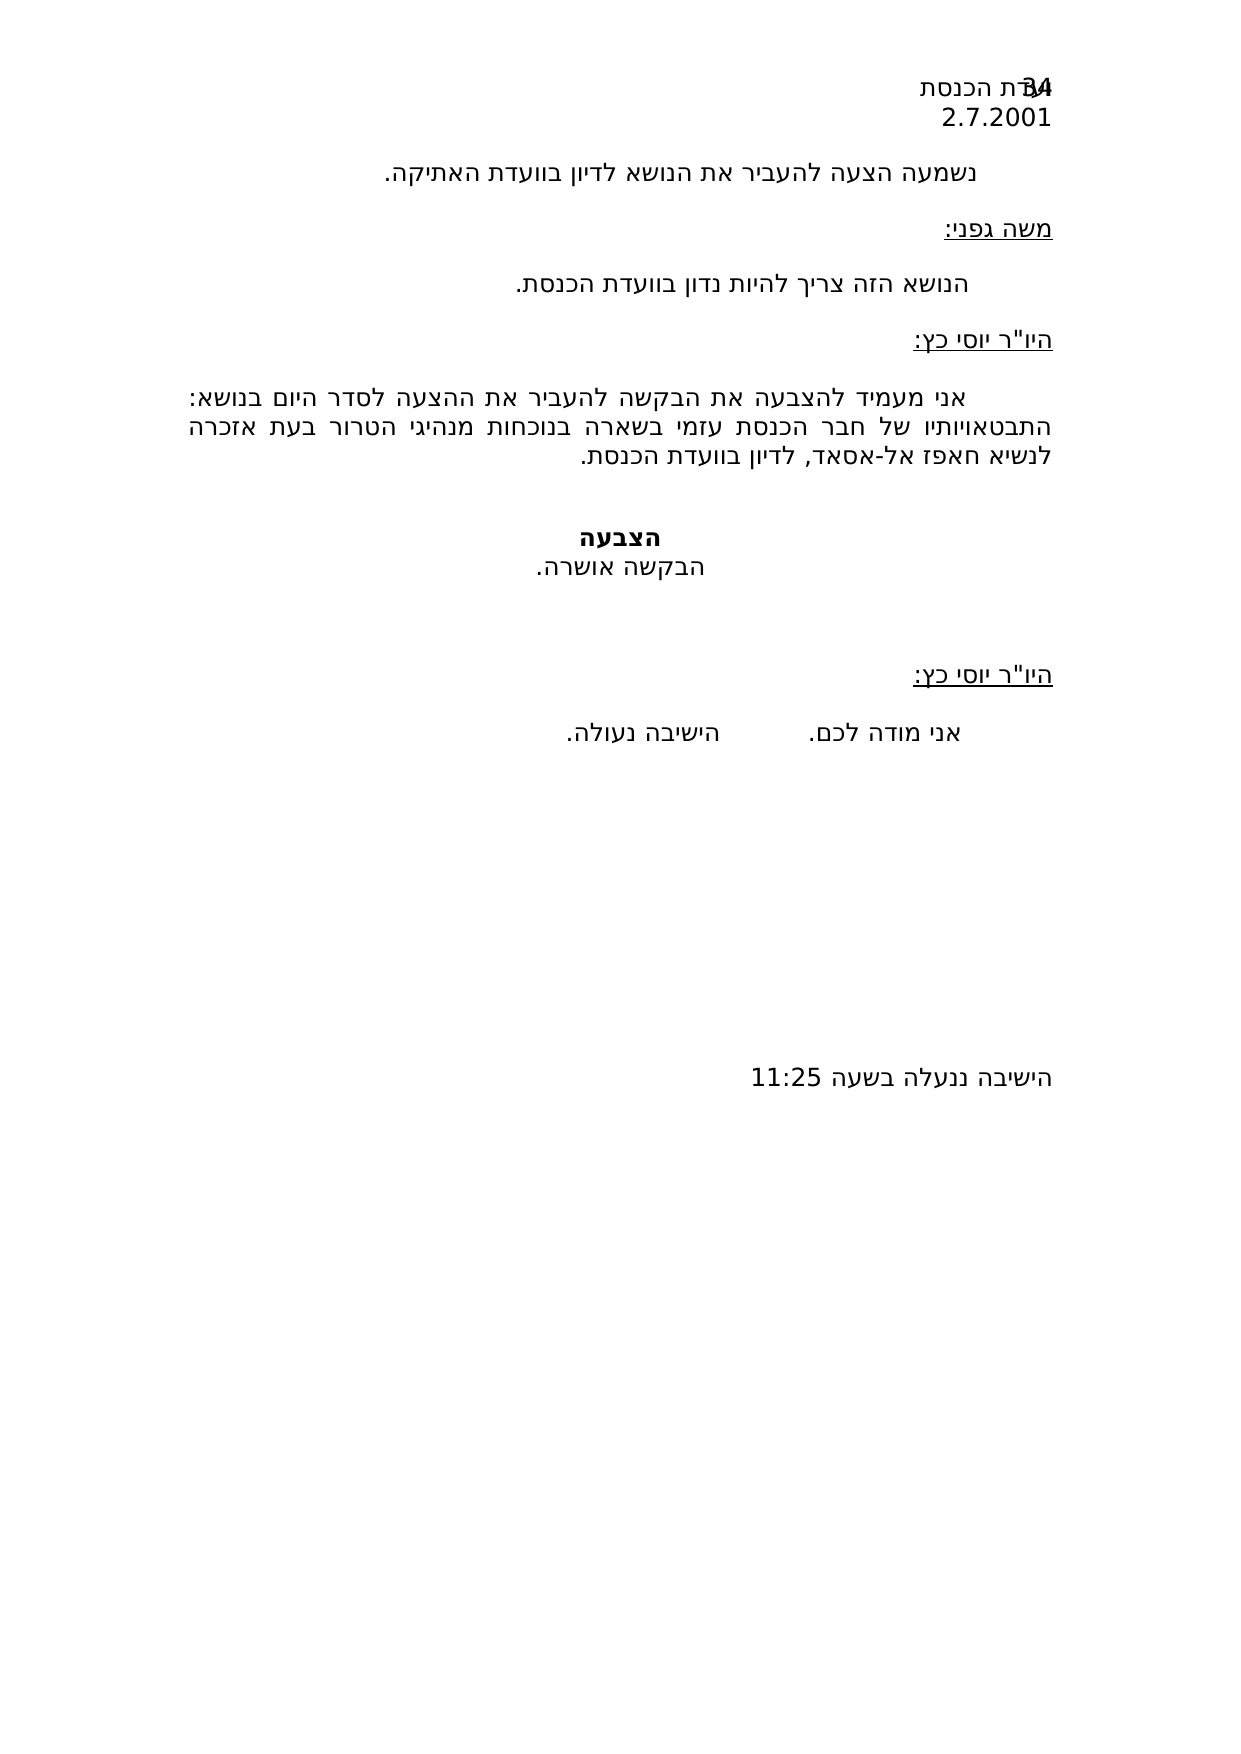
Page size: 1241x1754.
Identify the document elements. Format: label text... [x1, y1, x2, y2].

text היו"ר יוסי כץ: [187, 325, 1053, 354]
text הצבעה [187, 523, 1053, 552]
text הישיבה ננעלה בשעה 11:25 [187, 1064, 1053, 1093]
text הנושא הזה צריך להיות נדון בוועדת הכנסת. [187, 269, 1053, 298]
text הבקשה אושרה. [187, 552, 1053, 581]
text אני מודה לכם. הישיבה נעולה. [187, 718, 1053, 747]
text אני מעמיד להצבעה את הבקשה להעביר את ההצעה לסדר היום בנושא: התבטאויותיו של חבר הכנסת עזמי בשארה בנוכחות מנהיגי הטרור בעת אזכרה לנשיא חאפז אל-אסאד, לדיון בוועדת הכנסת. [187, 383, 1053, 470]
text משה גפני: [187, 214, 1053, 243]
text היו"ר יוסי כץ: [187, 660, 1053, 689]
text נשמעה הצעה להעביר את הנושא לדיון בוועדת האתיקה. [187, 158, 1053, 187]
